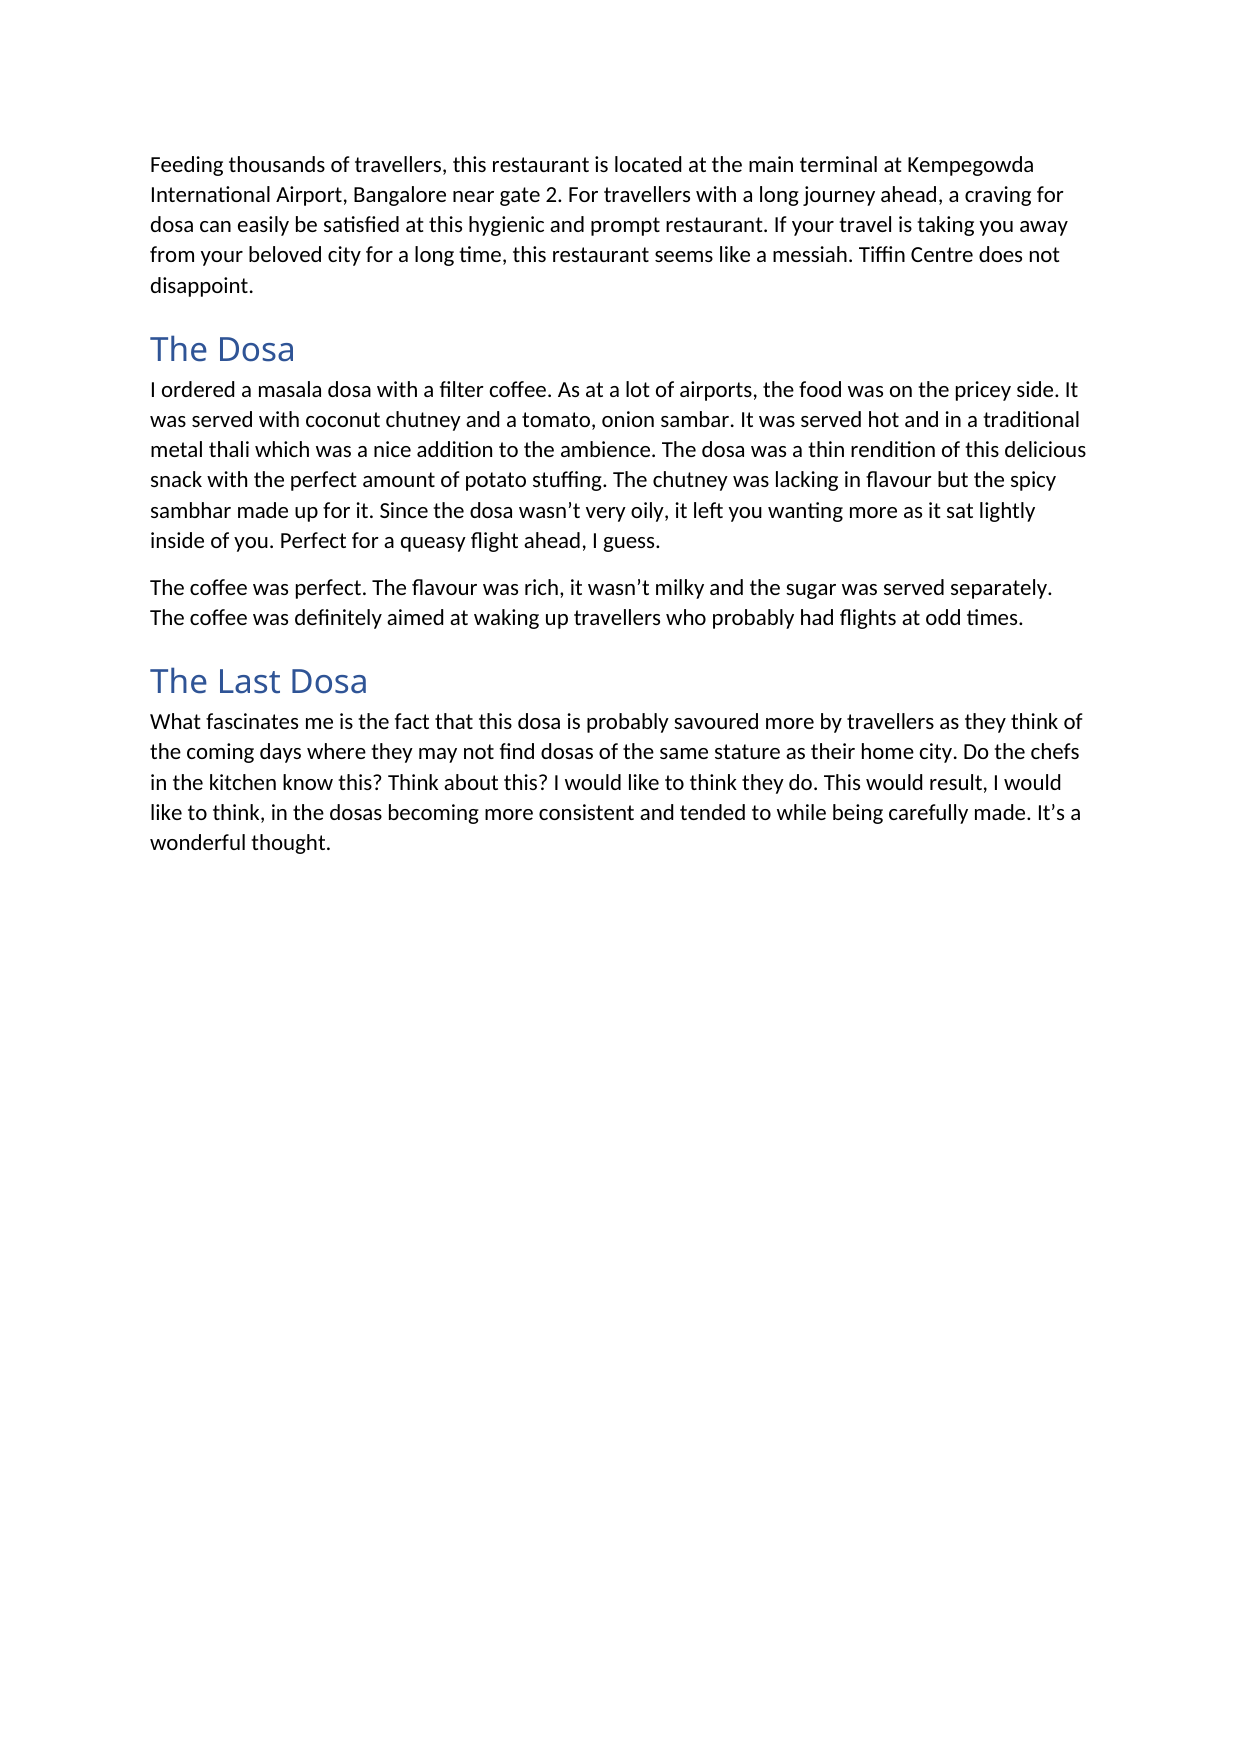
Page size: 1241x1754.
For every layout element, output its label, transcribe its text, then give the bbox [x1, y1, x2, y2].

text Feeding thousands of travellers, this restaurant is located at the main terminal at Kempegowda International Airport, Bangalore near gate 2. For travellers with a long journey ahead, a craving for dosa can easily be satisfied at this hygienic and prompt restaurant. If your travel is taking you away from your beloved city for a long time, this restaurant seems like a messiah. Tiffin Centre does not disappoint. [150, 150, 1090, 299]
text What fascinates me is the fact that this dosa is probably savoured more by travellers as they think of the coming days where they may not find dosas of the same stature as their home city. Do the chefs in the kitchen know this? Think about this? I would like to think they do. This would result, I would like to think, in the dosas becoming more consistent and tended to while being carefully made. It’s a wonderful thought. [150, 707, 1090, 856]
subtitle The Dosa [150, 326, 1090, 371]
subtitle The Last Dosa [150, 658, 1090, 704]
text I ordered a masala dosa with a filter coffee. As at a lot of airports, the food was on the pricey side. It was served with coconut chutney and a tomato, onion sambar. It was served hot and in a traditional metal thali which was a nice addition to the ambience. The dosa was a thin rendition of this delicious snack with the perfect amount of potato stuffing. The chutney was lacking in flavour but the spicy sambhar made up for it. Since the dosa wasn’t very oily, it left you wanting more as it sat lightly inside of you. Perfect for a queasy flight ahead, I guess. [150, 375, 1090, 554]
text The coffee was perfect. The flavour was rich, it wasn’t milky and the sugar was served separately. The coffee was definitely aimed at waking up travellers who probably had flights at odd times. [150, 573, 1090, 631]
